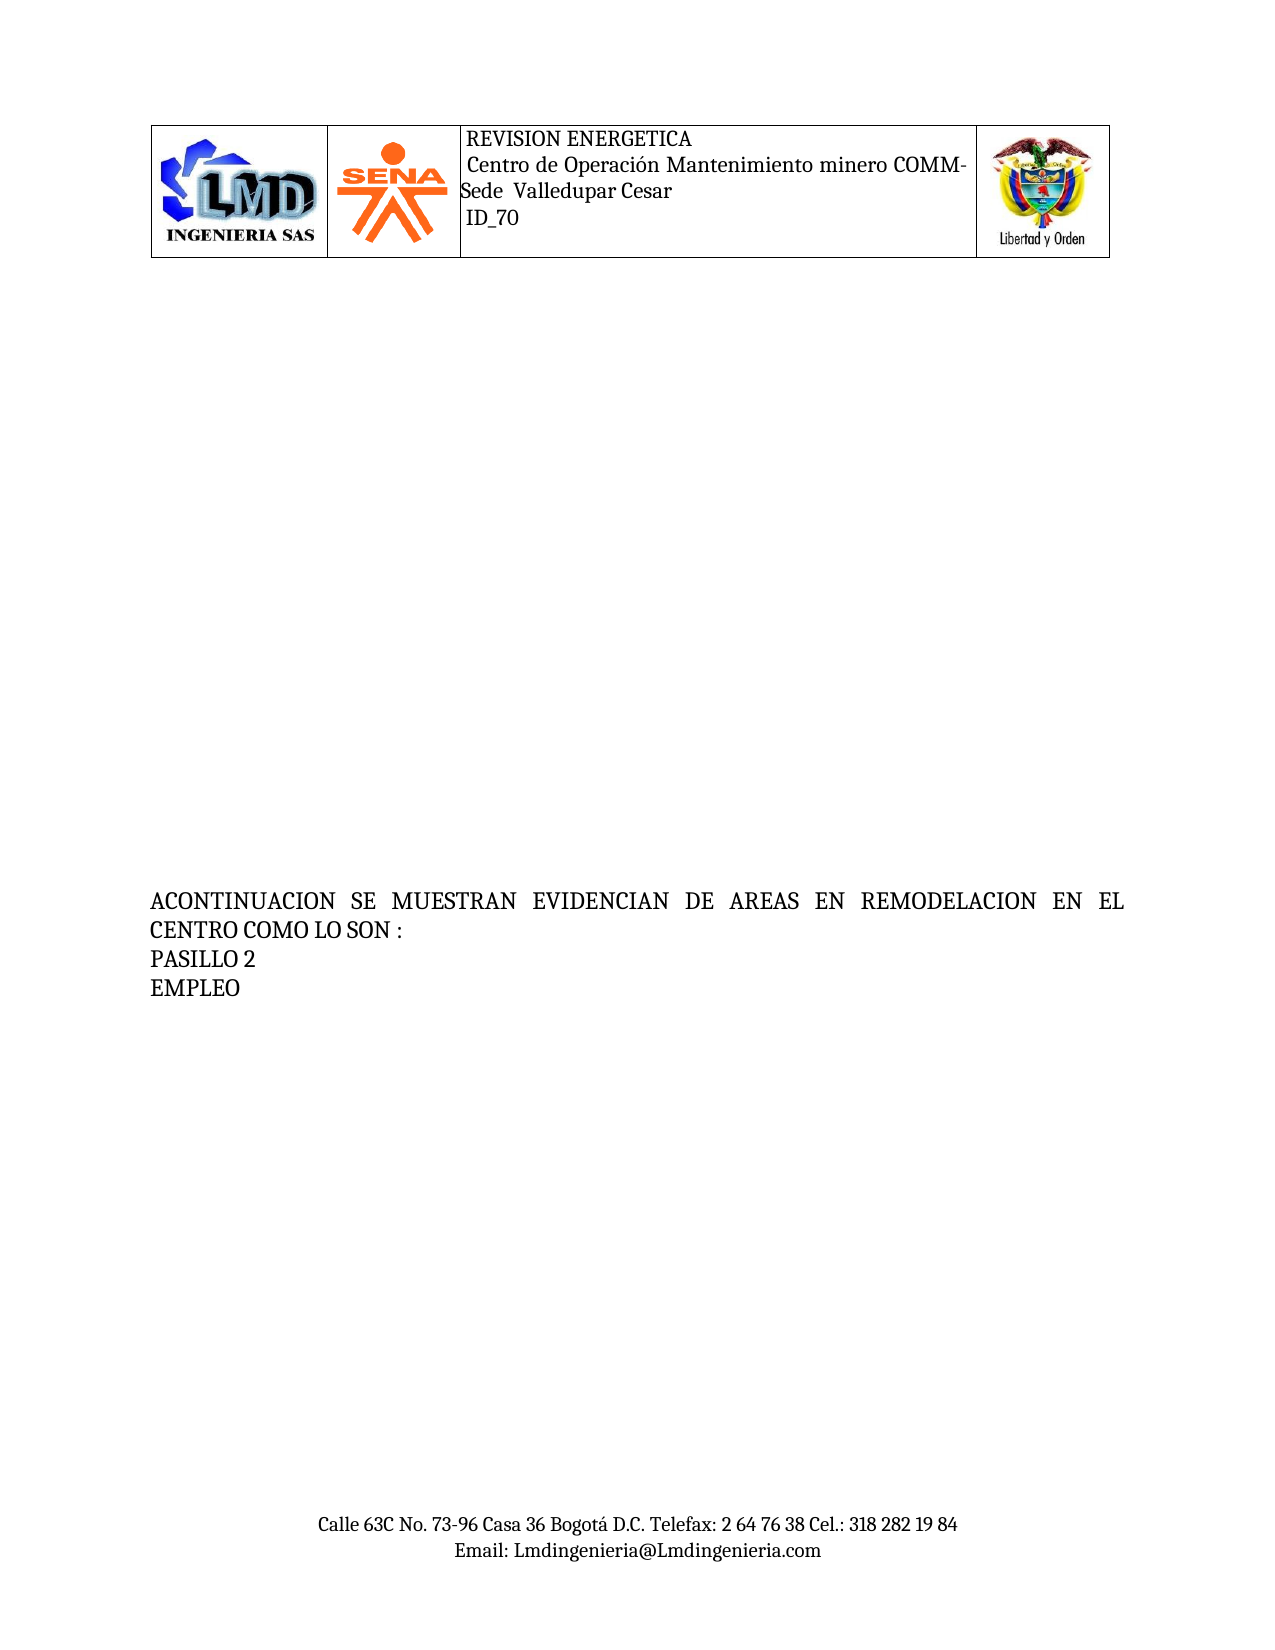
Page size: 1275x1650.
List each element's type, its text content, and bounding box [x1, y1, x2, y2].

text EMPLEO [150, 973, 1125, 1002]
picture [990, 137, 1094, 248]
picture [157, 135, 320, 245]
text PASILLO 2 [150, 945, 1125, 973]
picture [337, 142, 448, 243]
text ACONTINUACION SE MUESTRAN EVIDENCIAN DE AREAS EN REMODELACION EN EL CENTRO COMO LO SON : [150, 887, 1125, 945]
